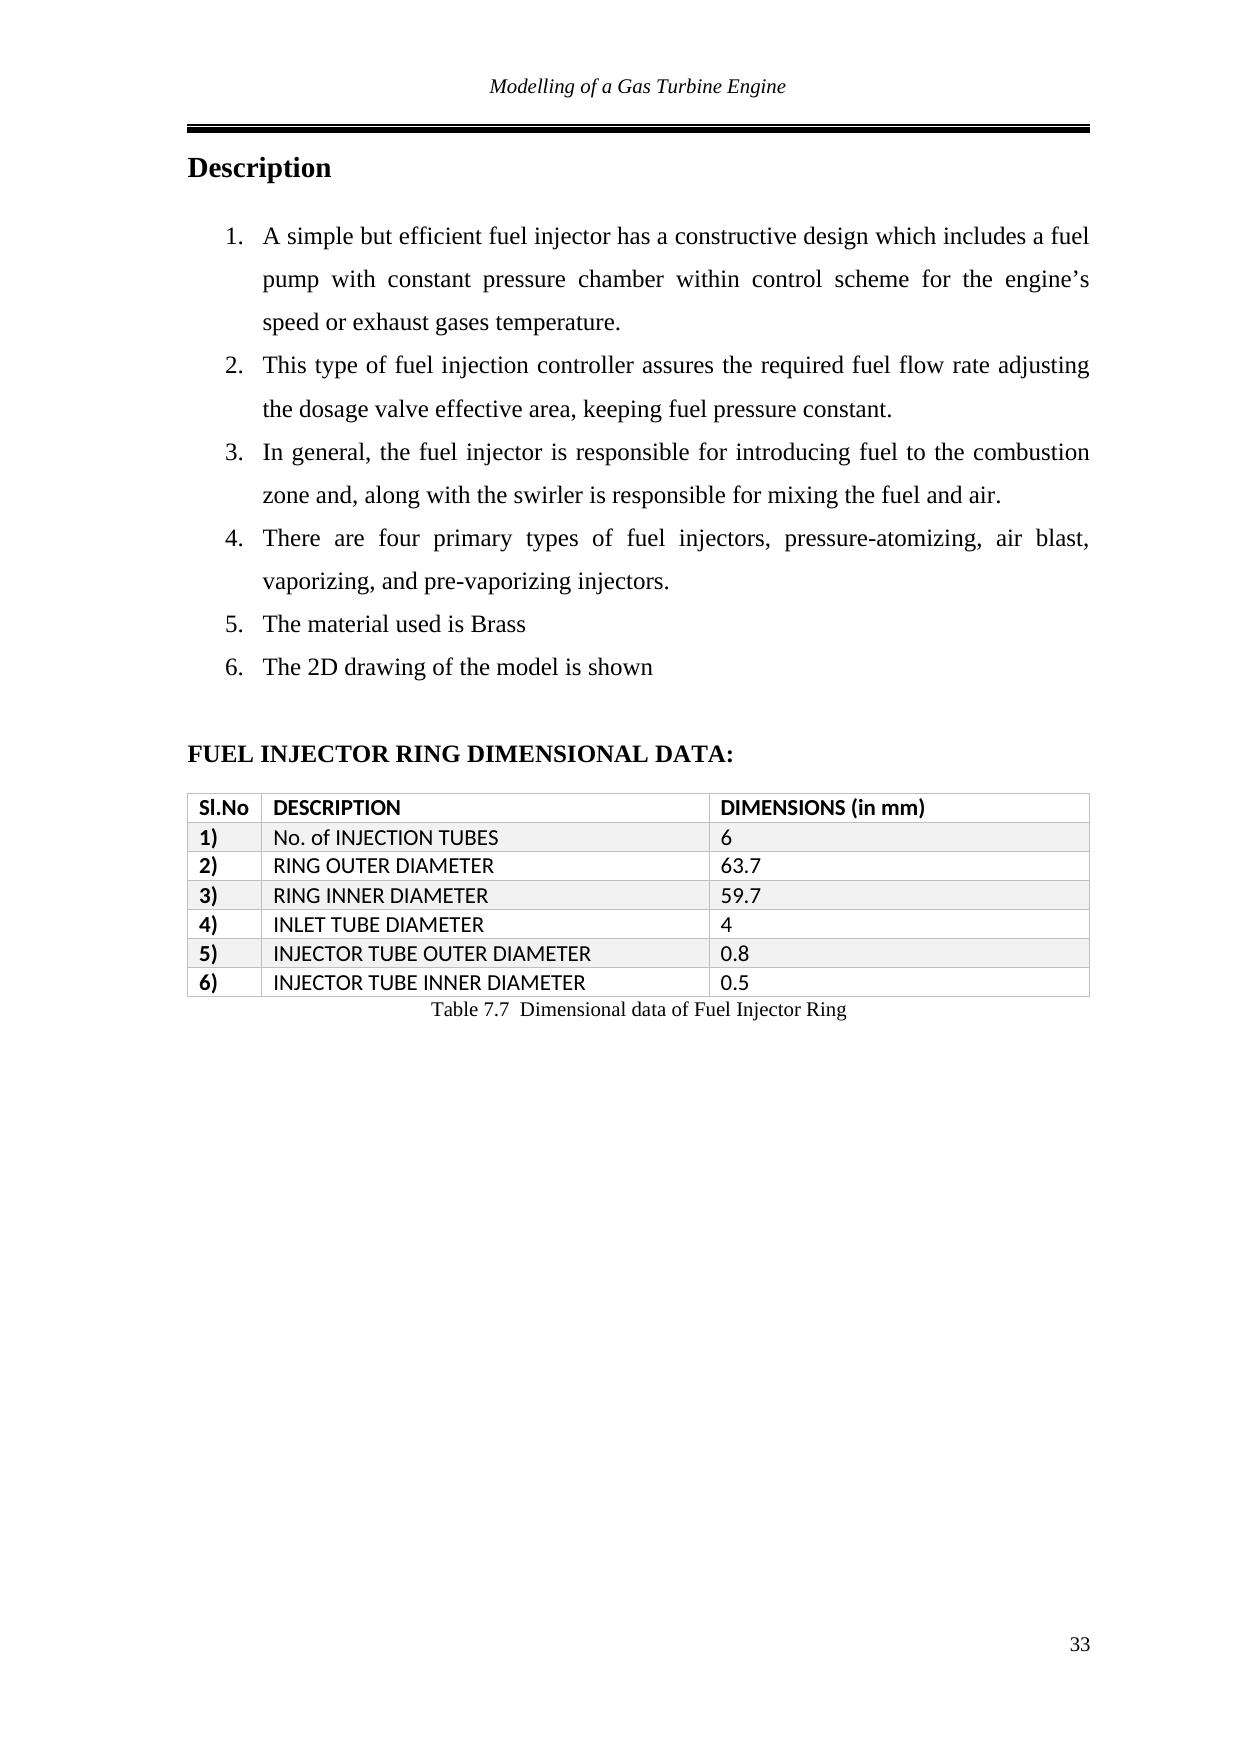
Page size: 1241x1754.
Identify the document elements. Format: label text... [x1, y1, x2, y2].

table_cell INJECTOR TUBE OUTER DIAMETER [262, 939, 709, 967]
table_cell No. of INJECTION TUBES [262, 823, 709, 851]
list There are four primary types of fuel injectors, pressure-atomizing, air blast, vaporizing, and pre-vaporizing injectors. [225, 523, 1090, 595]
table_cell 63.7 [710, 852, 1089, 880]
table_cell 4) [188, 910, 261, 938]
table_cell 6) [188, 968, 261, 996]
table_header DIMENSIONS (in mm) [710, 794, 1089, 822]
table_cell 5) [188, 939, 261, 967]
table_header Sl.No [188, 794, 261, 822]
table_cell 59.7 [710, 881, 1089, 909]
table_cell 4 [710, 910, 1089, 938]
table_cell 3) [188, 881, 261, 909]
table_cell RING OUTER DIAMETER [262, 852, 709, 880]
table_cell 0.5 [710, 968, 1089, 996]
list The 2D drawing of the model is shown [225, 652, 1090, 681]
table_cell INJECTOR TUBE INNER DIAMETER [262, 968, 709, 996]
list The material used is Brass [225, 609, 1090, 638]
list A simple but efficient fuel injector has a constructive design which includes a fuel pump with constant pressure chamber within control scheme for the engine’s speed or exhaust gases temperature. [225, 221, 1090, 336]
table_cell 1) [188, 823, 261, 851]
text Table 7.7 Dimensional data of Fuel Injector Ring [187, 997, 1090, 1021]
table_header DESCRIPTION [262, 794, 709, 822]
table_cell 2) [188, 852, 261, 880]
text Description [187, 150, 1090, 183]
table_cell INLET TUBE DIAMETER [262, 910, 709, 938]
list This type of fuel injection controller assures the required fuel flow rate adjusting the dosage valve effective area, keeping fuel pressure constant. [225, 351, 1090, 422]
table_cell 0.8 [710, 939, 1089, 967]
text FUEL INJECTOR RING DIMENSIONAL DATA: [187, 739, 1090, 767]
table_cell RING INNER DIAMETER [262, 881, 709, 909]
table_cell 6 [710, 823, 1089, 851]
list In general, the fuel injector is responsible for introducing fuel to the combustion zone and, along with the swirler is responsible for mixing the fuel and air. [225, 437, 1090, 509]
